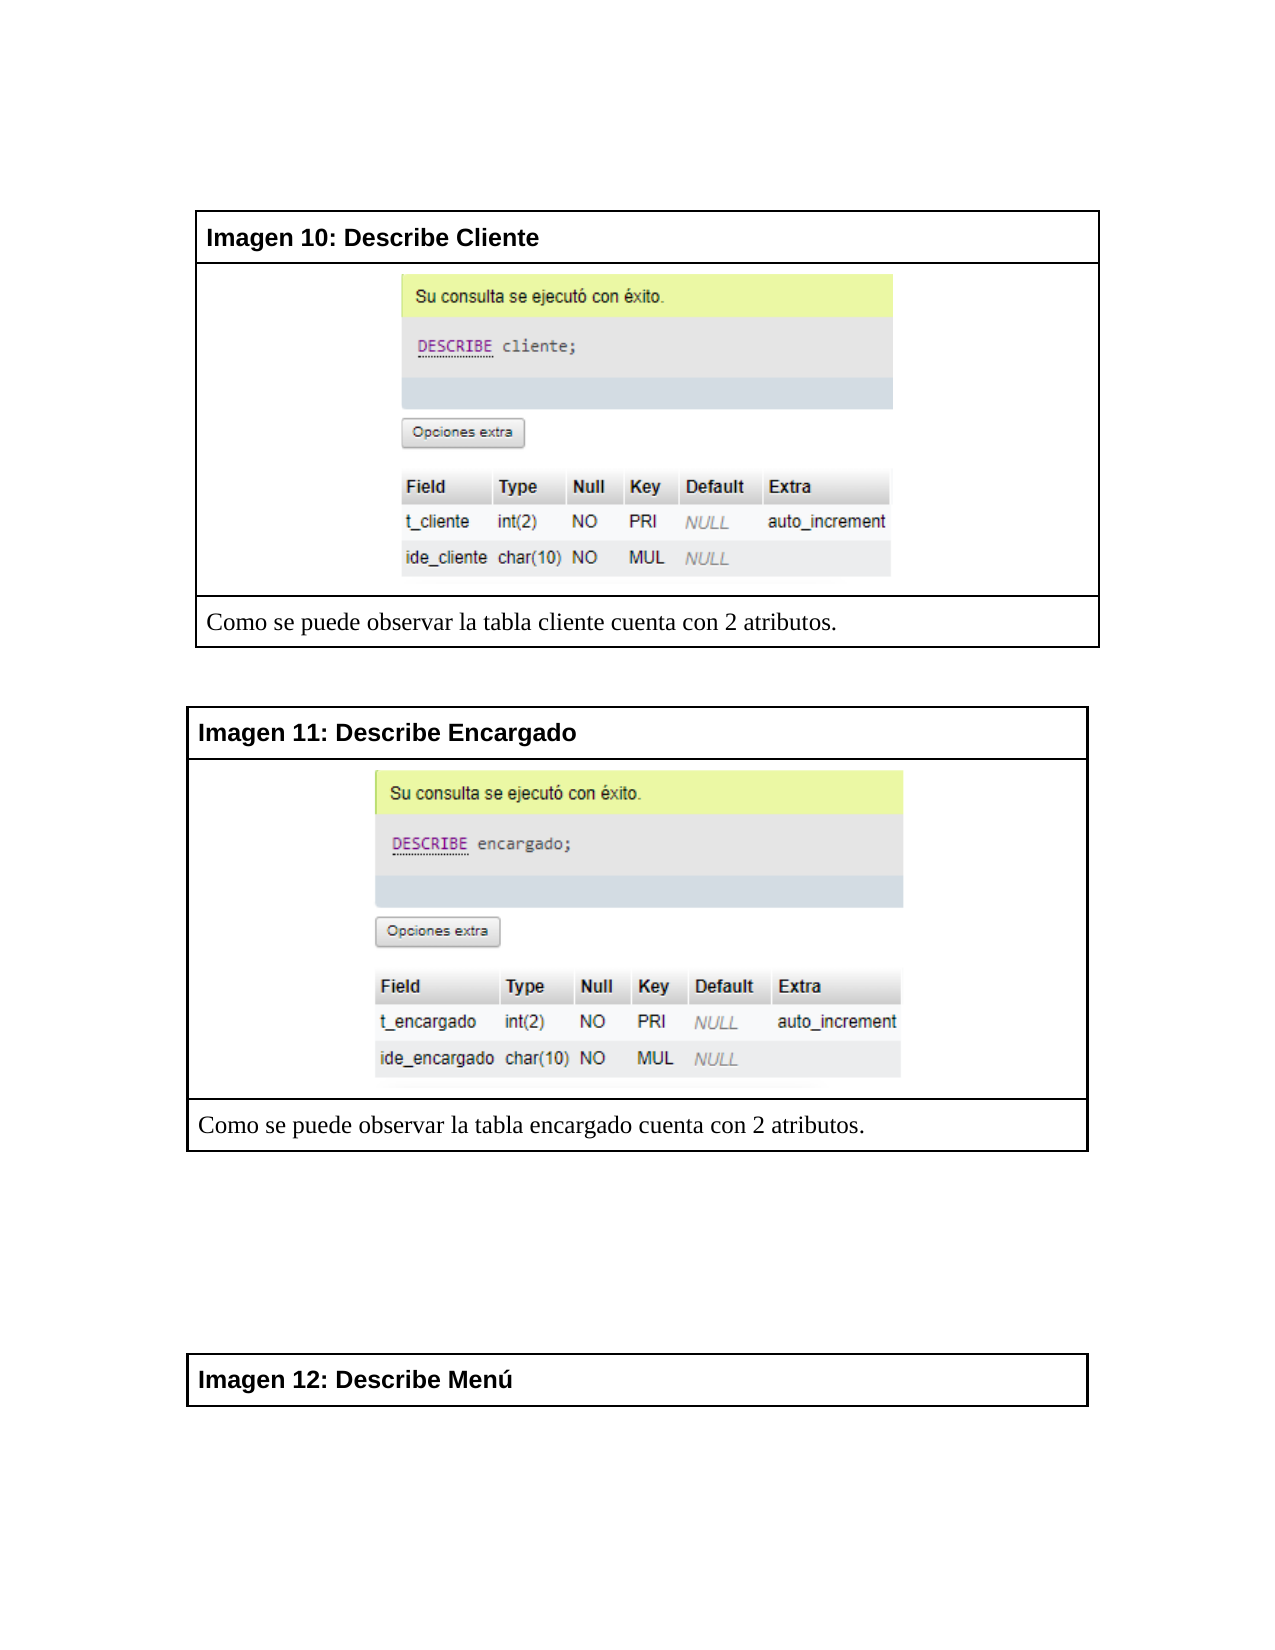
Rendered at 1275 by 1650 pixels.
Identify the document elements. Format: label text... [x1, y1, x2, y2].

table_header Imagen 10: Describe Cliente [197, 212, 1098, 262]
picture [401, 274, 893, 584]
table_cell [197, 264, 1098, 594]
picture [371, 770, 904, 1088]
table_cell Como se puede observar la tabla encargado cuenta con 2 atributos. [189, 1100, 1086, 1150]
table_cell Como se puede observar la tabla cliente cuenta con 2 atributos. [197, 597, 1098, 646]
table_header Imagen 12: Describe Menú [189, 1355, 1086, 1405]
table_header Imagen 11: Describe Encargado [189, 708, 1086, 757]
table_cell [189, 760, 1086, 1098]
